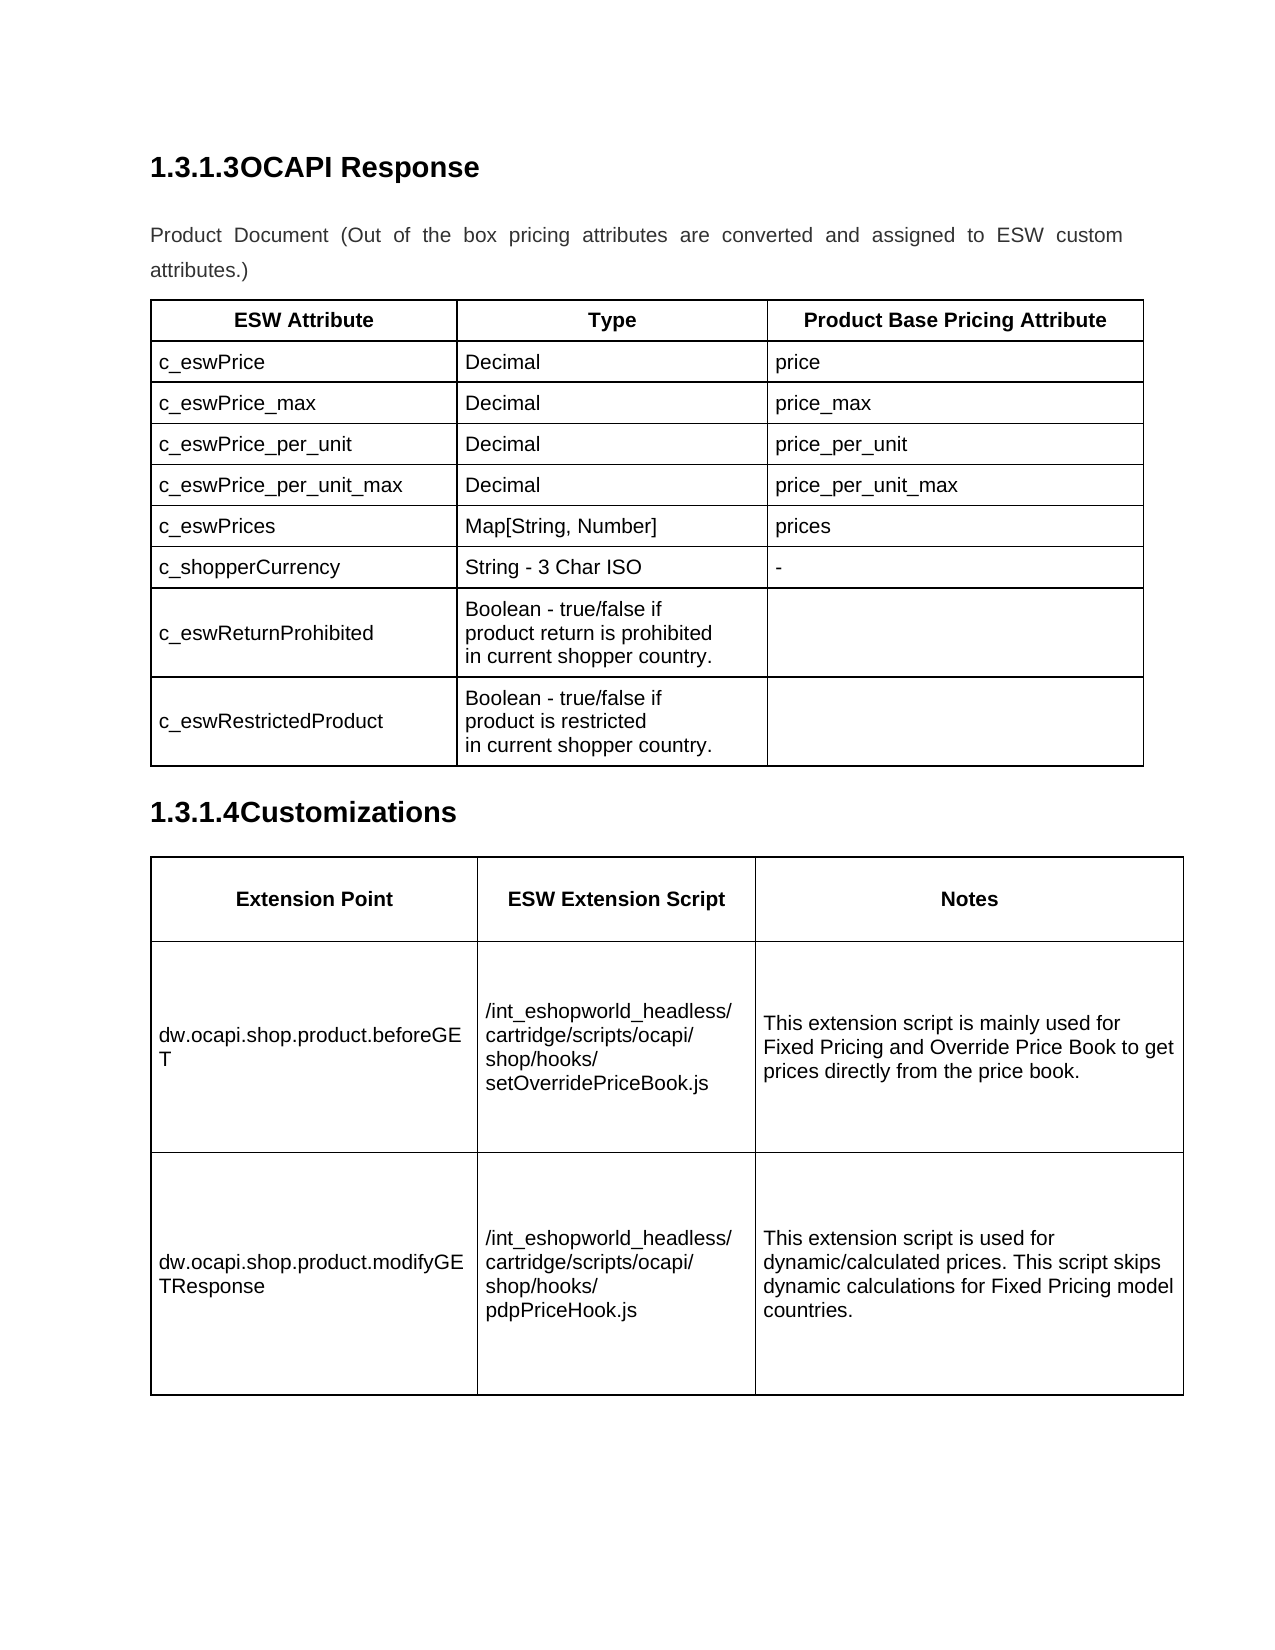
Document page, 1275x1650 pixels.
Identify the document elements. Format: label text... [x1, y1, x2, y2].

table_cell This extension script is used for dynamic/calculated prices. This script skips dynamic calculations for Fixed Pricing model countries. [756, 1153, 1183, 1394]
table_cell price_per_unit [768, 424, 1143, 463]
table_cell c_eswPrice [152, 342, 456, 381]
table_cell Boolean - true/false if product return is prohibited in current shopper country. [458, 589, 767, 676]
table_cell price [768, 342, 1143, 381]
table_cell /int_eshopworld_headless/cartridge/scripts/ocapi/shop/hooks/setOverridePriceBook.js [478, 942, 755, 1152]
table_cell /int_eshopworld_headless/cartridge/scripts/ocapi/shop/hooks/pdpPriceHook.js [478, 1153, 755, 1394]
table_header Notes [756, 858, 1183, 941]
table_cell c_shopperCurrency [152, 547, 456, 587]
table_cell - [768, 547, 1143, 587]
table_cell Decimal [458, 383, 767, 422]
table_cell Decimal [458, 465, 767, 505]
table_cell Decimal [458, 424, 767, 463]
table_header Product Base Pricing Attribute [768, 301, 1143, 340]
table_cell prices [768, 506, 1143, 546]
table_cell Map[String, Number] [458, 506, 767, 546]
table_cell [768, 589, 1143, 676]
table_cell c_eswReturnProhibited [152, 589, 456, 676]
table_cell This extension script is mainly used for Fixed Pricing and Override Price Book to get prices directly from the price book. [756, 942, 1183, 1152]
table_cell [768, 678, 1143, 765]
table_cell dw.ocapi.shop.product.beforeGET [152, 942, 477, 1152]
table_cell Decimal [458, 342, 767, 381]
table_cell c_eswPrice_per_unit_max [152, 465, 456, 505]
list OCAPI Response [150, 150, 1125, 183]
table_cell String - 3 Char ISO [458, 547, 767, 587]
table_cell c_eswPrices [152, 506, 456, 546]
table_cell c_eswRestrictedProduct [152, 678, 456, 765]
text Product Document (Out of the box pricing attributes are converted and assigned to ESW custom attributes.) [150, 211, 1125, 282]
list Customizations [150, 794, 1125, 828]
table_header Extension Point [152, 858, 477, 941]
table_cell c_eswPrice_per_unit [152, 424, 456, 463]
table_cell c_eswPrice_max [152, 383, 456, 422]
table_header ESW Attribute [152, 301, 456, 340]
table_cell dw.ocapi.shop.product.modifyGETResponse [152, 1153, 477, 1394]
table_cell Boolean - true/false if product is restricted in current shopper country. [458, 678, 767, 765]
table_header Type [458, 301, 767, 340]
table_header ESW Extension Script [478, 858, 755, 941]
table_cell price_per_unit_max [768, 465, 1143, 505]
table_cell price_max [768, 383, 1143, 422]
